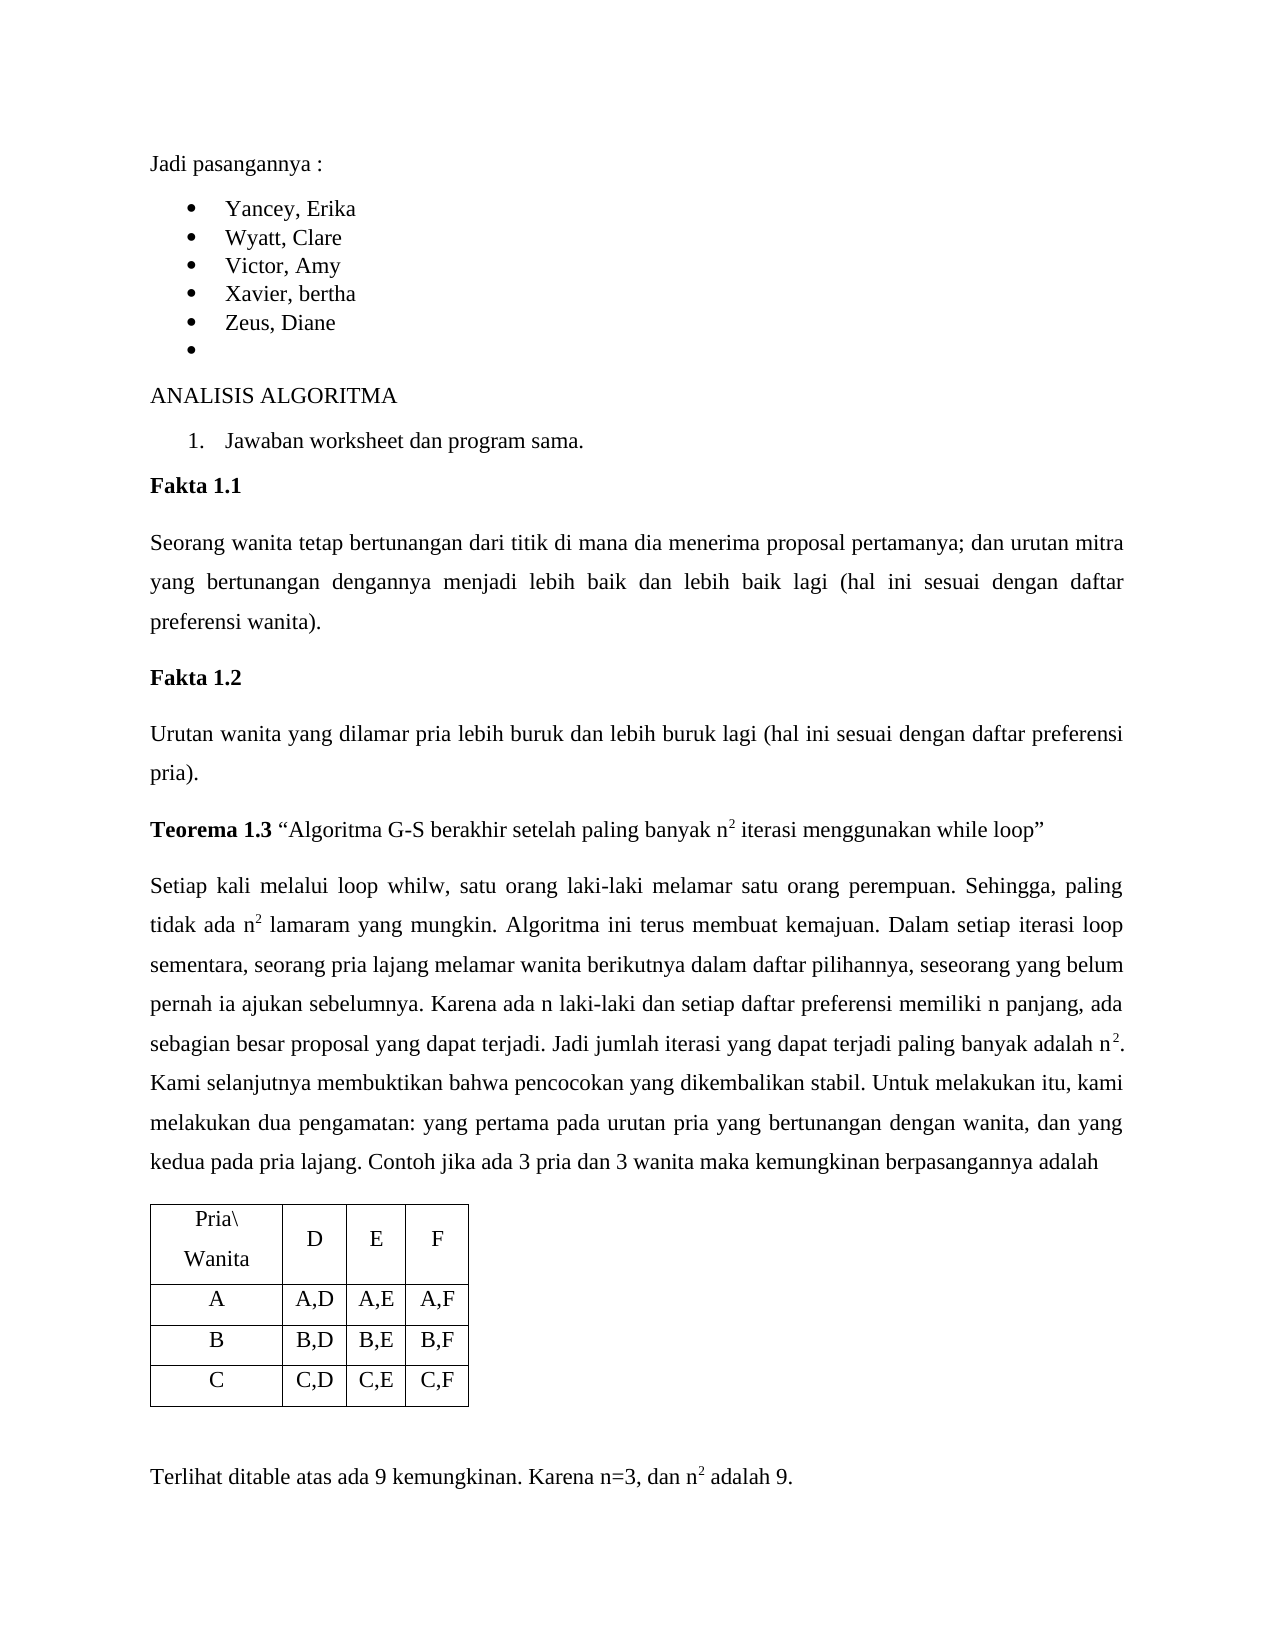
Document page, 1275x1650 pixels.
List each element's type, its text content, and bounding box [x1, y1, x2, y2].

table_cell C [151, 1366, 282, 1406]
table_cell C,F [406, 1366, 468, 1406]
table_cell B,D [283, 1326, 346, 1365]
text Fakta 1.1 [150, 473, 1125, 499]
table_header E [347, 1205, 405, 1284]
table_cell A,E [347, 1285, 405, 1325]
table_header Pria\Wanita [151, 1205, 282, 1284]
list Victor, Amy [187, 252, 1125, 278]
table_cell A [151, 1285, 282, 1325]
table_cell B,E [347, 1326, 405, 1365]
list Jawaban worksheet dan program sama. [187, 427, 1125, 454]
text ANALISIS ALGORITMA [150, 382, 1125, 409]
table_header F [406, 1205, 468, 1284]
text Urutan wanita yang dilamar pria lebih buruk dan lebih buruk lagi (hal ini sesuai dengan daftar preferensi pria). [150, 720, 1125, 786]
table_cell A,D [283, 1285, 346, 1325]
list Yancey, Erika [187, 195, 1125, 221]
text Setiap kali melalui loop whilw, satu orang laki-laki melamar satu orang perempuan. Sehingga, paling tidak ada n2 lamaram yang mungkin. Algoritma ini terus membuat kemajuan. Dalam setiap iterasi loop sementara, seorang pria lajang melamar wanita berikutnya dalam daftar pilihannya, seseorang yang belum pernah ia ajukan sebelumnya. Karena ada n laki-laki dan setiap daftar preferensi memiliki n panjang, ada sebagian besar proposal yang dapat terjadi. Jadi jumlah iterasi yang dapat terjadi paling banyak adalah n2. Kami selanjutnya membuktikan bahwa pencocokan yang dikembalikan stabil. Untuk melakukan itu, kami melakukan dua pengamatan: yang pertama pada urutan pria yang bertunangan dengan wanita, dan yang kedua pada pria lajang. Contoh jika ada 3 pria dan 3 wanita maka kemungkinan berpasangannya adalah [150, 872, 1125, 1174]
list Wyatt, Clare [187, 223, 1125, 250]
table_header D [283, 1205, 346, 1284]
table_cell A,F [406, 1285, 468, 1325]
text Teorema 1.3 “Algoritma G-S berakhir setelah paling banyak n2 iterasi menggunakan while loop” [150, 816, 1125, 842]
text Fakta 1.2 [150, 664, 1125, 690]
text Terlihat ditable atas ada 9 kemungkinan. Karena n=3, dan n2 adalah 9. [150, 1463, 1125, 1489]
table_cell C,E [347, 1366, 405, 1406]
table_cell C,D [283, 1366, 346, 1406]
table_cell B [151, 1326, 282, 1365]
list Zeus, Diane [187, 309, 1125, 335]
list Xavier, bertha [187, 280, 1125, 307]
text Seorang wanita tetap bertunangan dari titik di mana dia menerima proposal pertamanya; dan urutan mitra yang bertunangan dengannya menjadi lebih baik dan lebih baik lagi (hal ini sesuai dengan daftar preferensi wanita). [150, 529, 1125, 634]
table_cell B,F [406, 1326, 468, 1365]
text Jadi pasangannya : [150, 150, 1125, 176]
